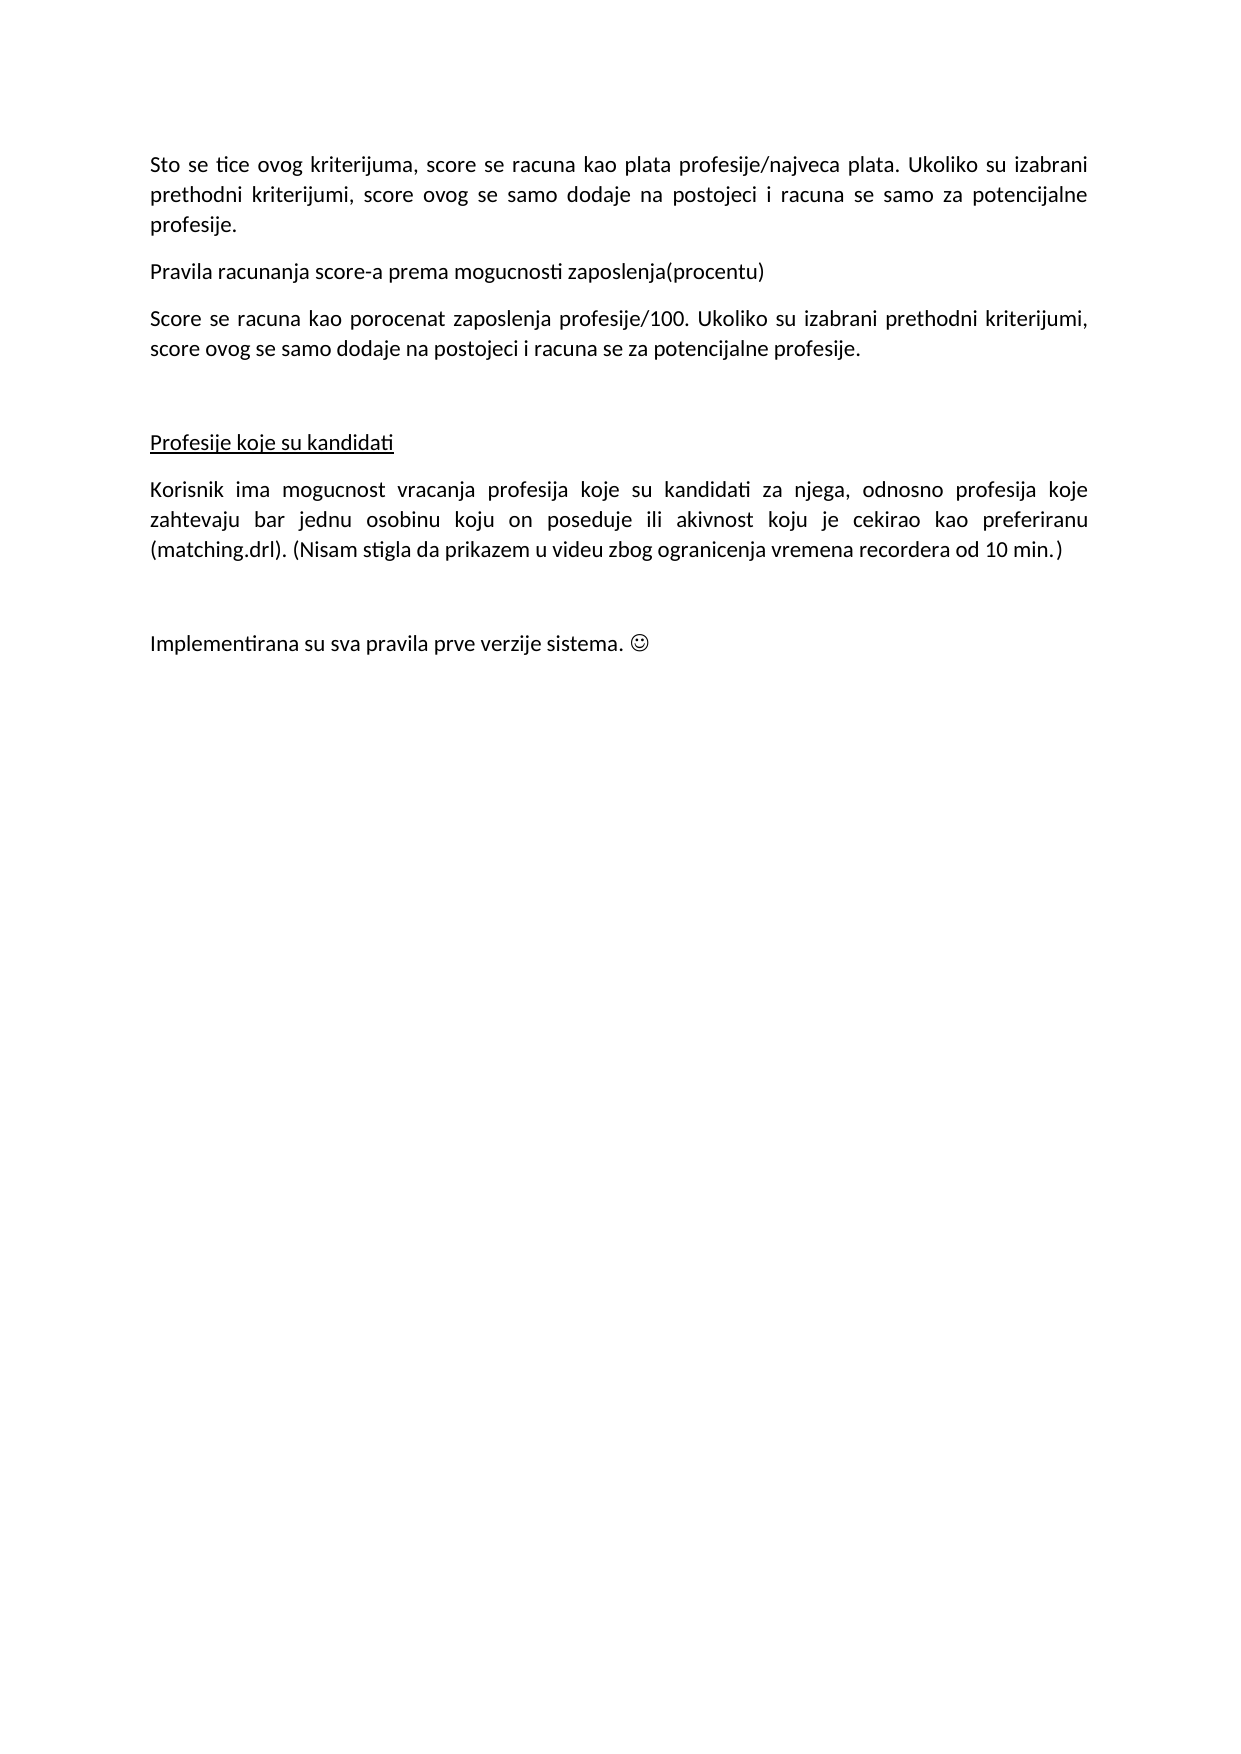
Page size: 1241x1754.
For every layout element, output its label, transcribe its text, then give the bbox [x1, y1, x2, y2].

text Korisnik ima mogucnost vracanja profesija koje su kandidati za njega, odnosno profesija koje zahtevaju bar jednu osobinu koju on poseduje ili akivnost koju je cekirao kao preferiranu (matching.drl). (Nisam stigla da prikazem u videu zbog ogranicenja vremena recordera od 10 min.) [150, 475, 1090, 563]
text Sto se tice ovog kriterijuma, score se racuna kao plata profesije/najveca plata. Ukoliko su izabrani prethodni kriterijumi, score ovog se samo dodaje na postojeci i racuna se samo za potencijalne profesije. [150, 150, 1090, 238]
text Profesije koje su kandidati [150, 428, 1090, 456]
text Pravila racunanja score-a prema mogucnosti zaposlenja(procentu) [150, 257, 1090, 285]
text Score se racuna kao porocenat zaposlenja profesije/100. Ukoliko su izabrani prethodni kriterijumi, score ovog se samo dodaje na postojeci i racuna se za potencijalne profesije. [150, 304, 1090, 362]
text Implementirana su sva pravila prve verzije sistema. [150, 629, 1090, 657]
